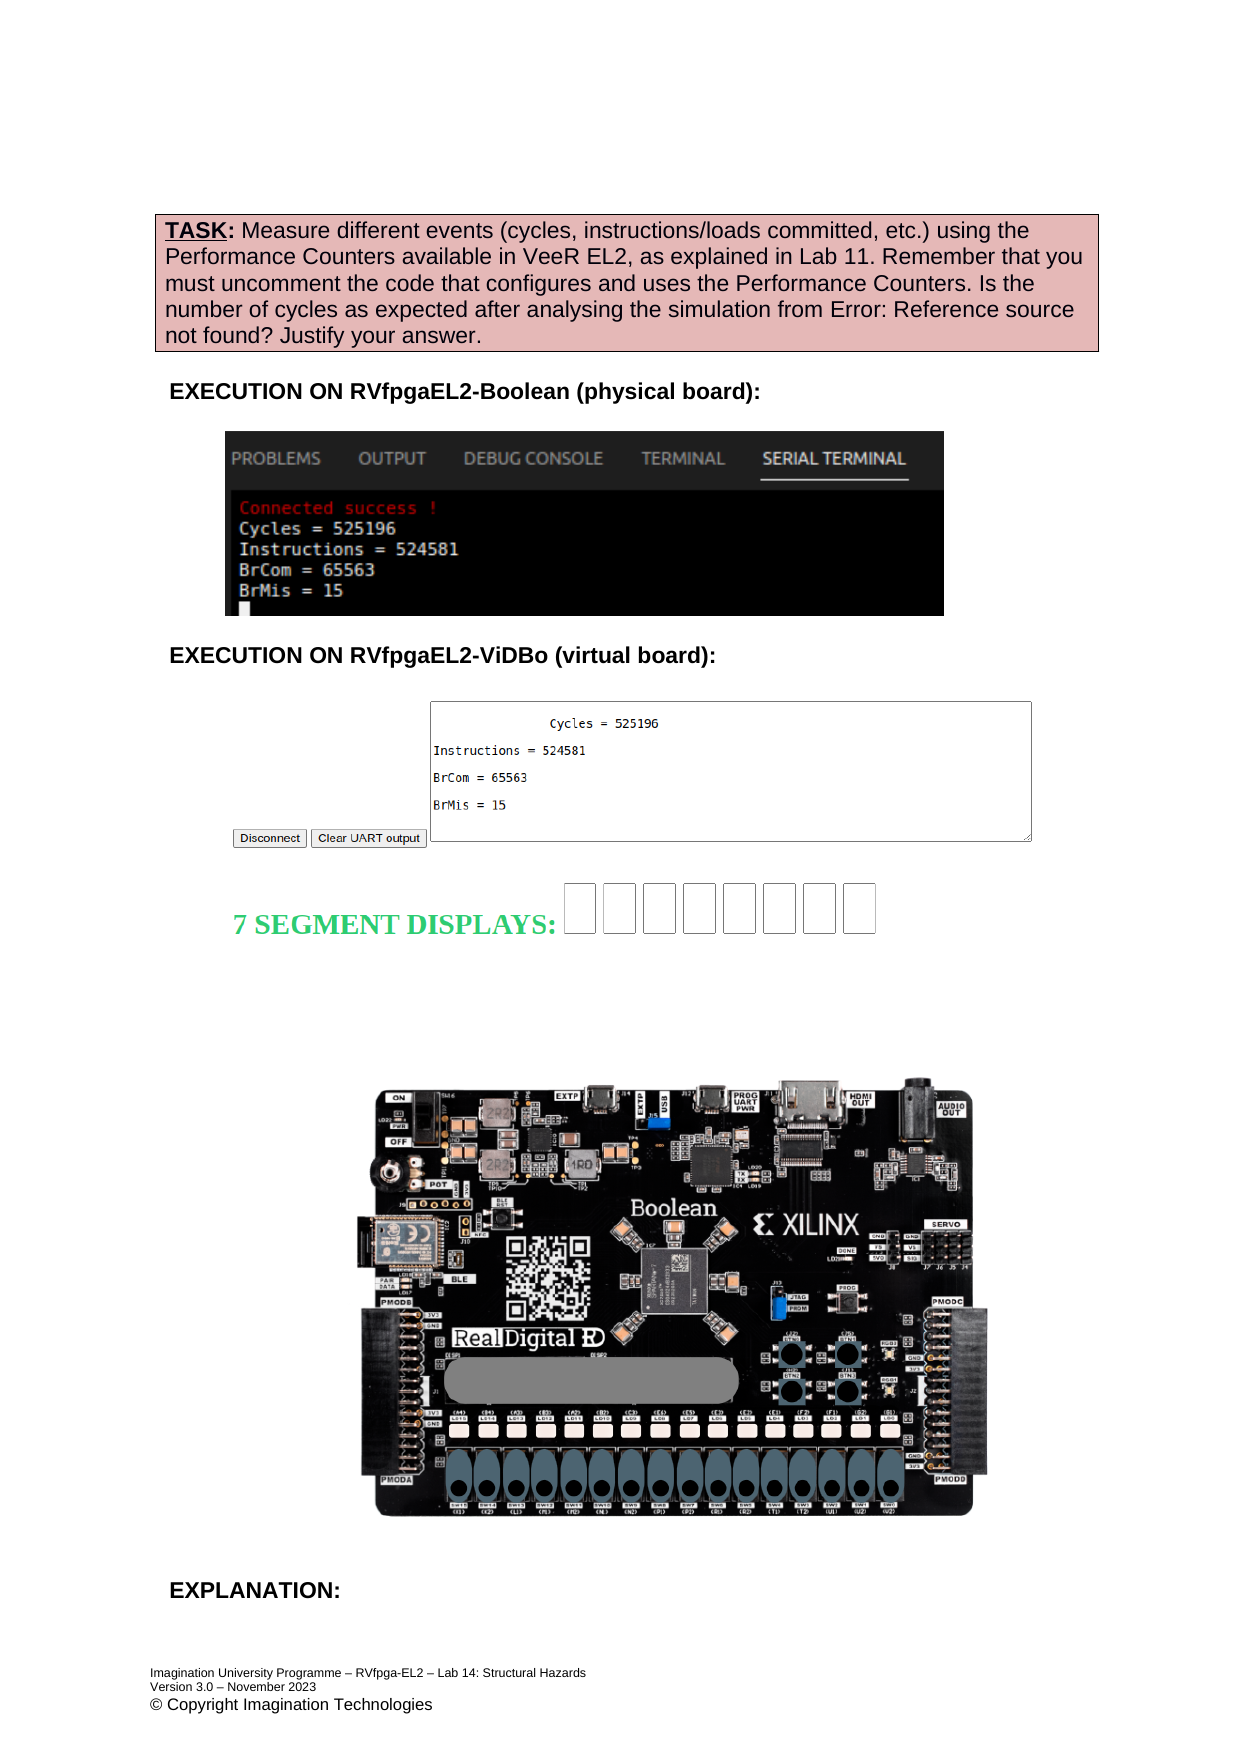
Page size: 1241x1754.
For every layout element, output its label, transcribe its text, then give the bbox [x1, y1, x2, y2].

picture [225, 431, 944, 616]
text EXECUTION ON RVfpgaEL2-Boolean (physical board): [150, 378, 1090, 404]
text EXPLANATION: [150, 1577, 1090, 1603]
picture [225, 694, 1040, 1525]
text EXECUTION ON RVfpgaEL2-ViDBo (virtual board): [150, 642, 1090, 668]
